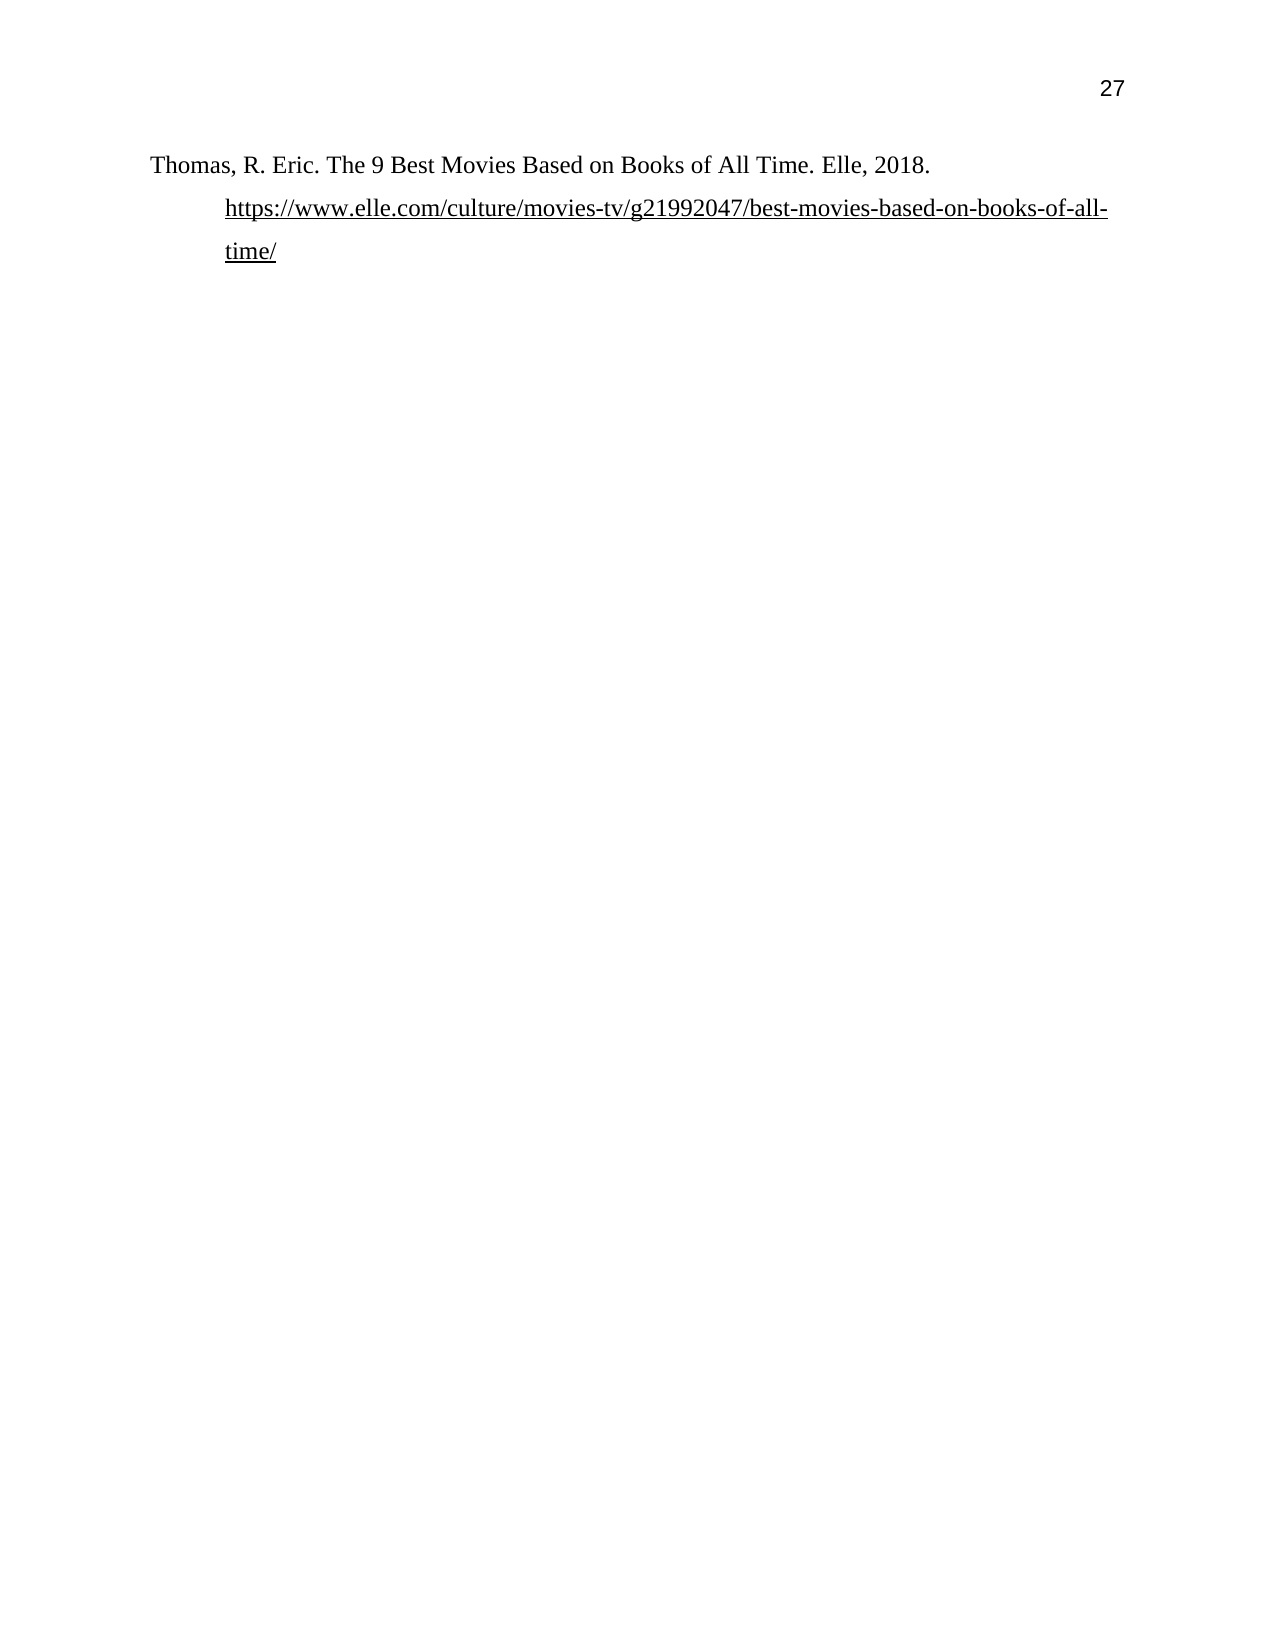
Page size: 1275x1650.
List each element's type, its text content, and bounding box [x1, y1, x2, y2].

text https://www.elle.com/culture/movies-tv/g21992047/best-movies-based-on-books-of-all-time/ [225, 193, 1125, 265]
text Thomas, R. Eric. The 9 Best Movies Based on Books of All Time. Elle, 2018. [150, 150, 1125, 179]
